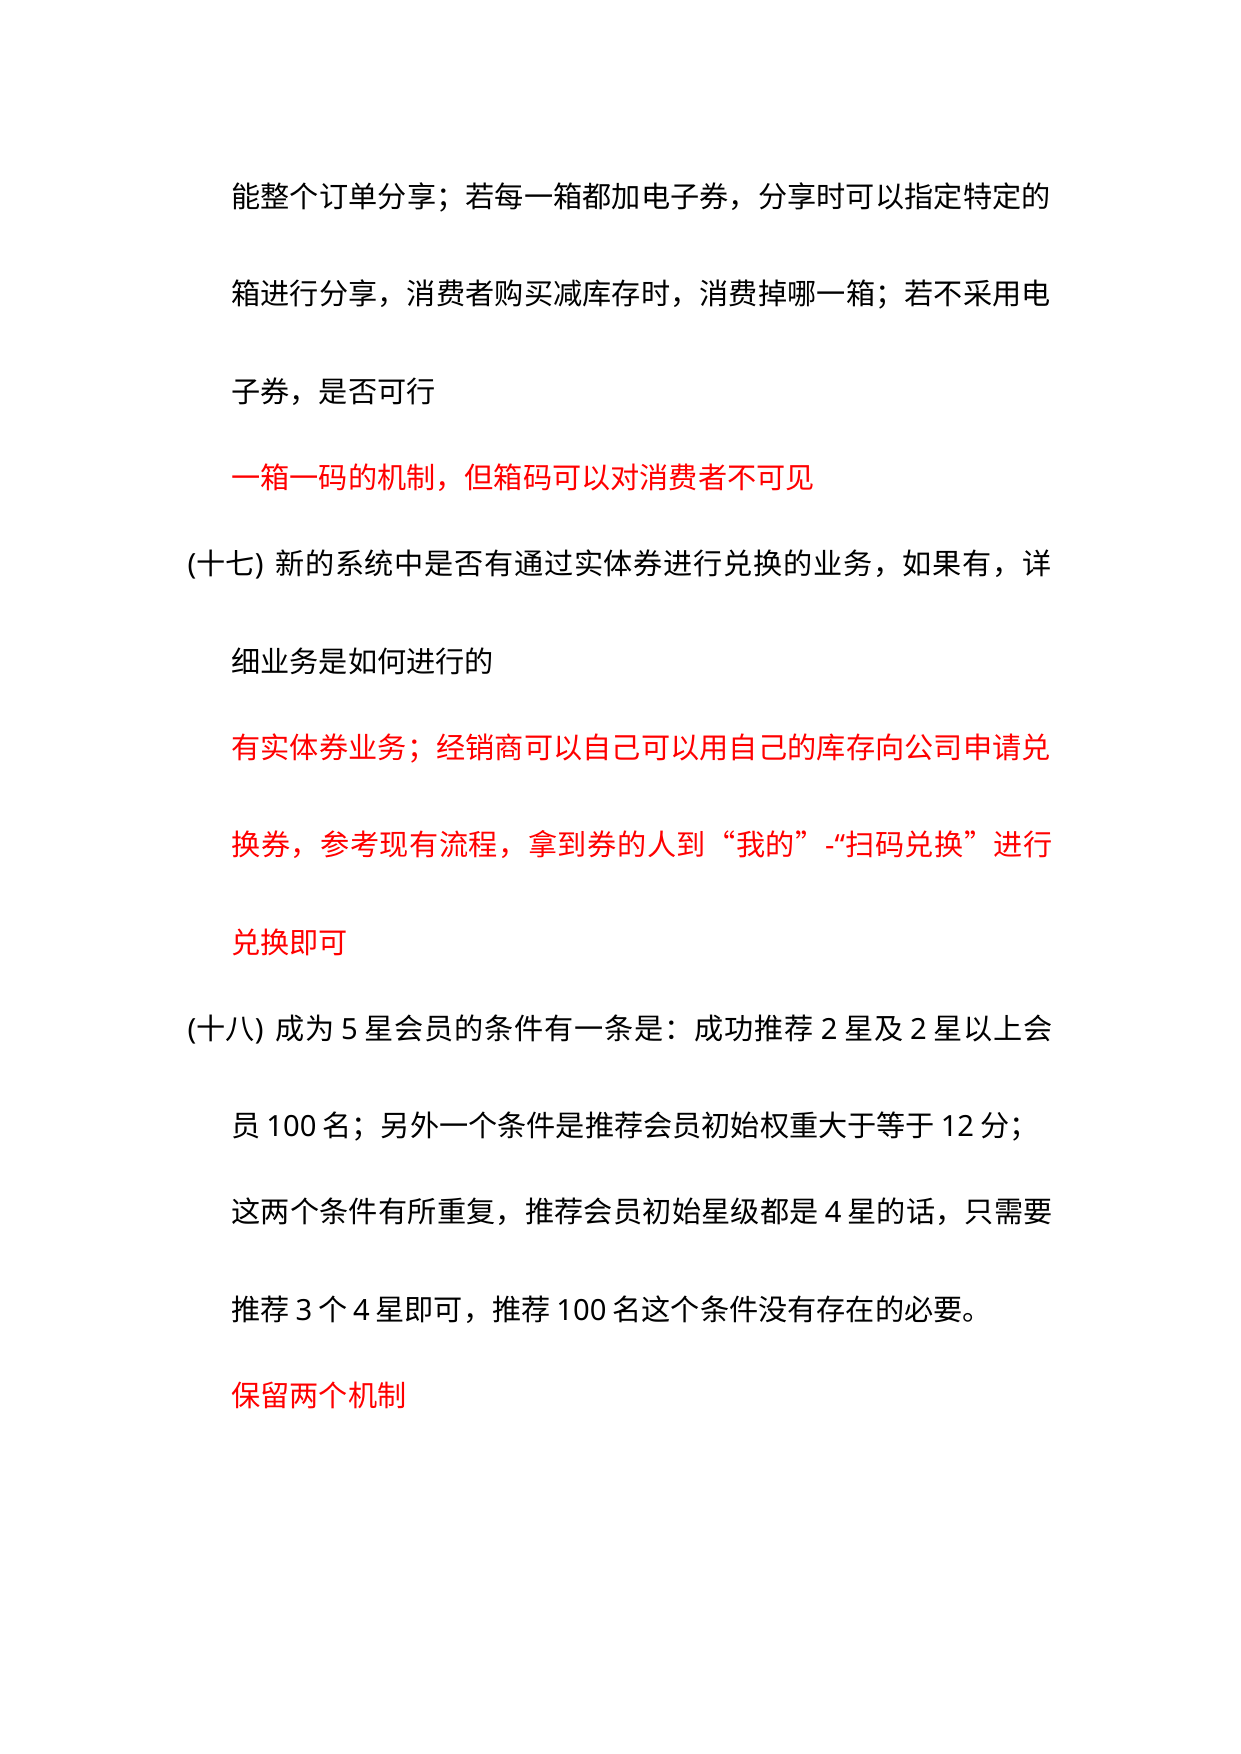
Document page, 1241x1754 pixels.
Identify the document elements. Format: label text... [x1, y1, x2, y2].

list 有实体券业务；经销商可以自己可以用自己的库存向公司申请兑换券，参考现有流程，拿到券的人到“我的”-“扫码兑换”进行兑换即可 [231, 713, 1053, 973]
list 一箱一码的机制，但箱码可以对消费者不可见 [231, 443, 1053, 508]
list 保留两个机制 [231, 1361, 1053, 1426]
list 新的系统中是否有通过实体券进行兑换的业务，如果有，详细业务是如何进行的 [187, 529, 1053, 692]
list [187, 162, 1053, 422]
list 成为5星会员的条件有一条是：成功推荐2星及2星以上会员100名；另外一个条件是推荐会员初始权重大于等于12分； [187, 994, 1053, 1157]
list 这两个条件有所重复，推荐会员初始星级都是4星的话，只需要推荐3个4星即可，推荐100名这个条件没有存在的必要。 [231, 1178, 1053, 1340]
